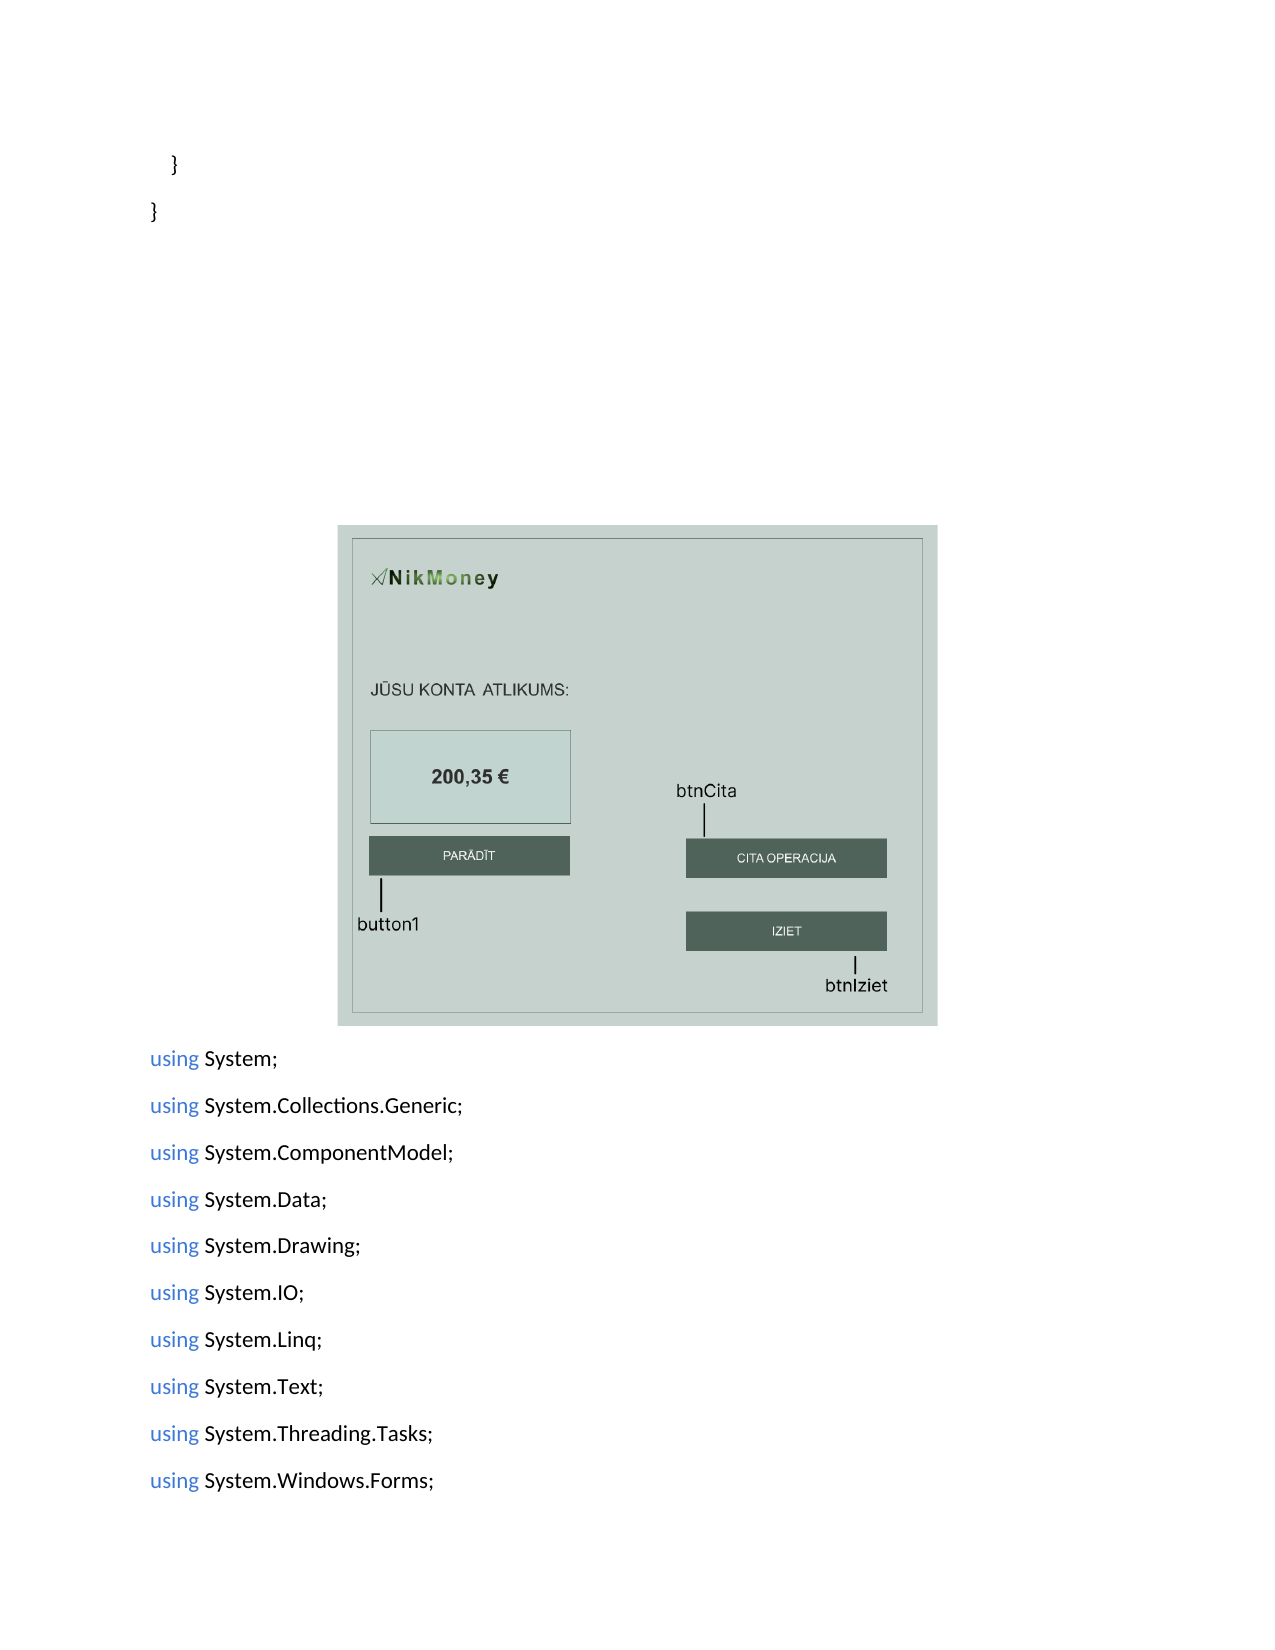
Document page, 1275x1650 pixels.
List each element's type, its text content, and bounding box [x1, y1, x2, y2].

text using System.Data; [150, 1185, 1125, 1213]
text using System.ComponentModel; [150, 1138, 1125, 1166]
text using System.Windows.Forms; [150, 1466, 1125, 1494]
picture [337, 525, 938, 1026]
text using System; [150, 1044, 1125, 1072]
text } [150, 197, 1125, 225]
text } [150, 150, 1125, 178]
text using System.Text; [150, 1372, 1125, 1400]
text using System.Drawing; [150, 1232, 1125, 1259]
text using System.Collections.Generic; [150, 1091, 1125, 1119]
text using System.IO; [150, 1278, 1125, 1306]
text using System.Threading.Tasks; [150, 1419, 1125, 1447]
text using System.Linq; [150, 1325, 1125, 1353]
